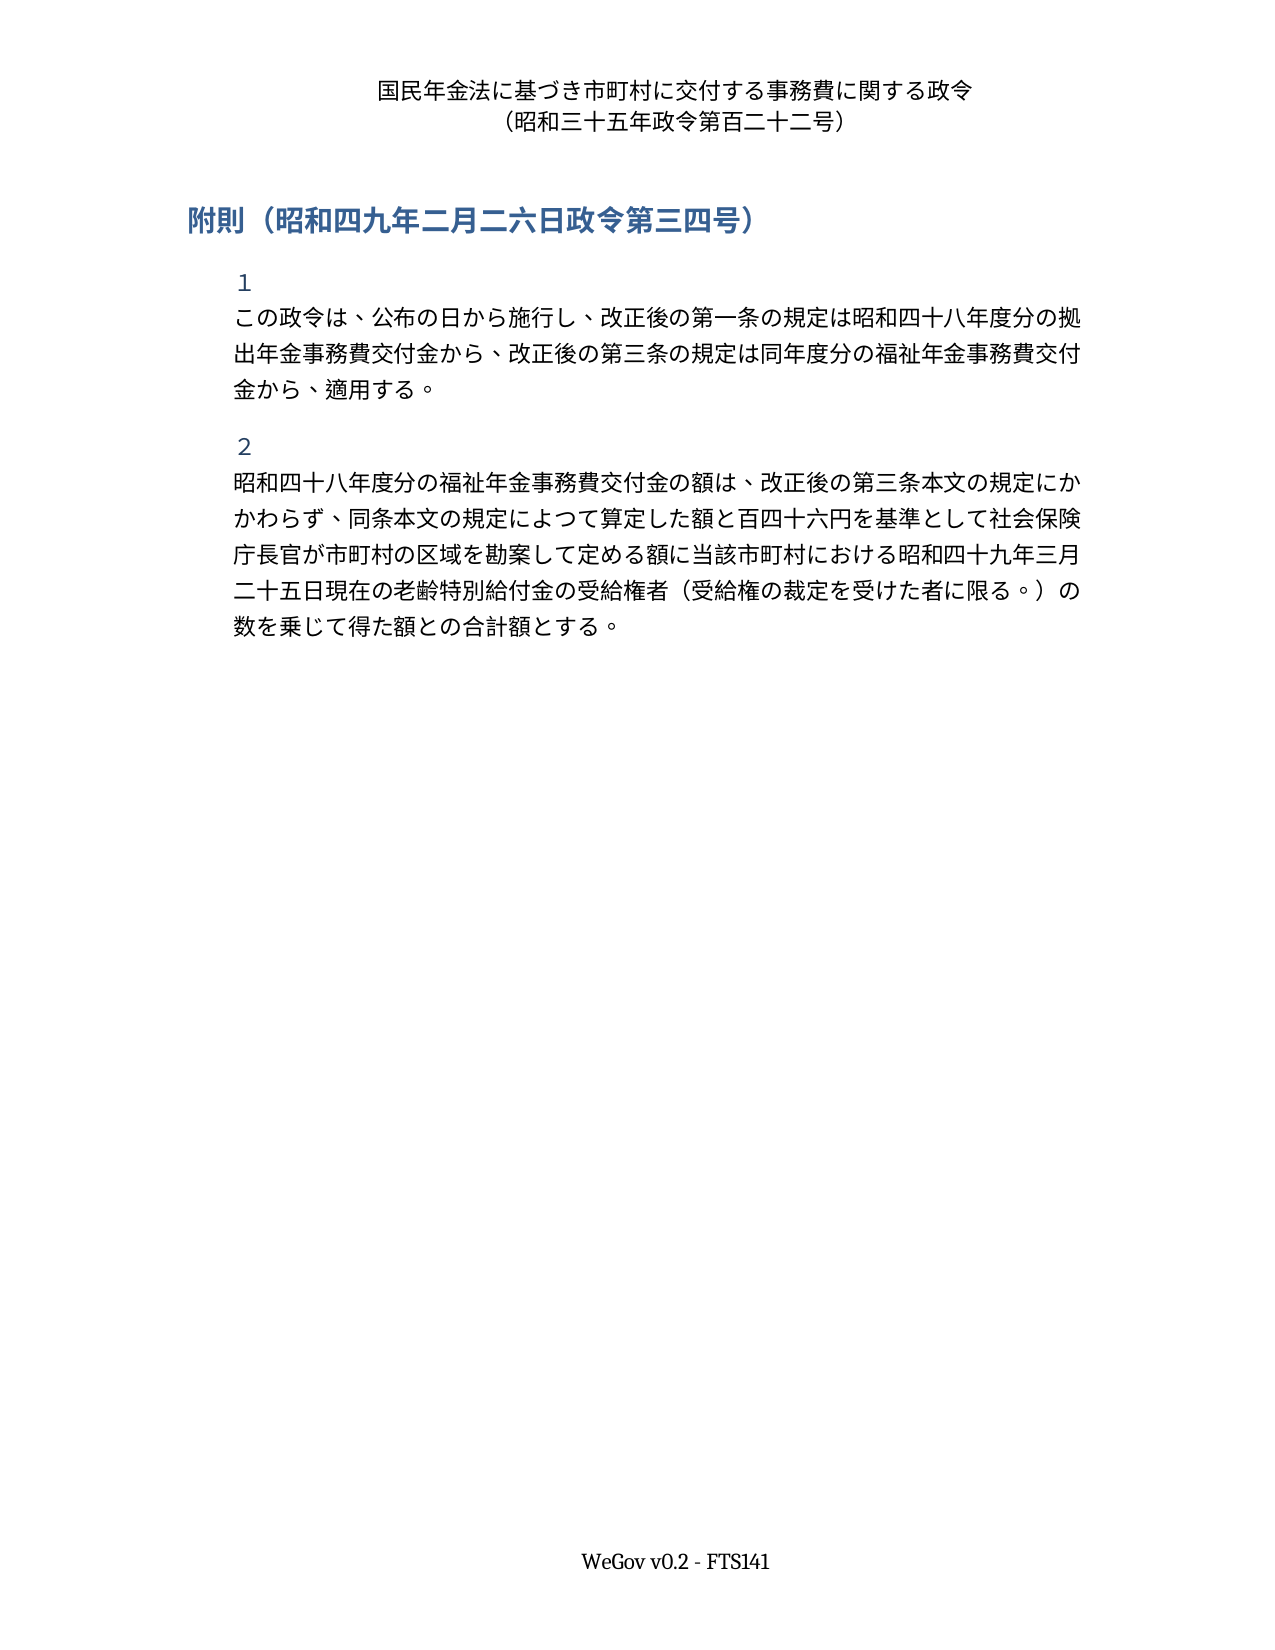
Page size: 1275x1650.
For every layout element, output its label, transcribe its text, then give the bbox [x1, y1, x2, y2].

subtitle １ [233, 266, 1087, 298]
subtitle ２ [233, 431, 1087, 462]
subtitle 附則（昭和四九年二月二六日政令第三四号） [187, 200, 1087, 240]
text この政令は、公布の日から施行し、改正後の第一条の規定は昭和四十八年度分の拠出年金事務費交付金から、改正後の第三条の規定は同年度分の福祉年金事務費交付金から、適用する。 [233, 302, 1087, 406]
text 昭和四十八年度分の福祉年金事務費交付金の額は、改正後の第三条本文の規定にかかわらず、同条本文の規定によつて算定した額と百四十六円を基準として社会保険庁長官が市町村の区域を勘案して定める額に当該市町村における昭和四十九年三月二十五日現在の老齢特別給付金の受給権者（受給権の裁定を受けた者に限る。）の数を乗じて得た額との合計額とする。 [233, 467, 1087, 642]
